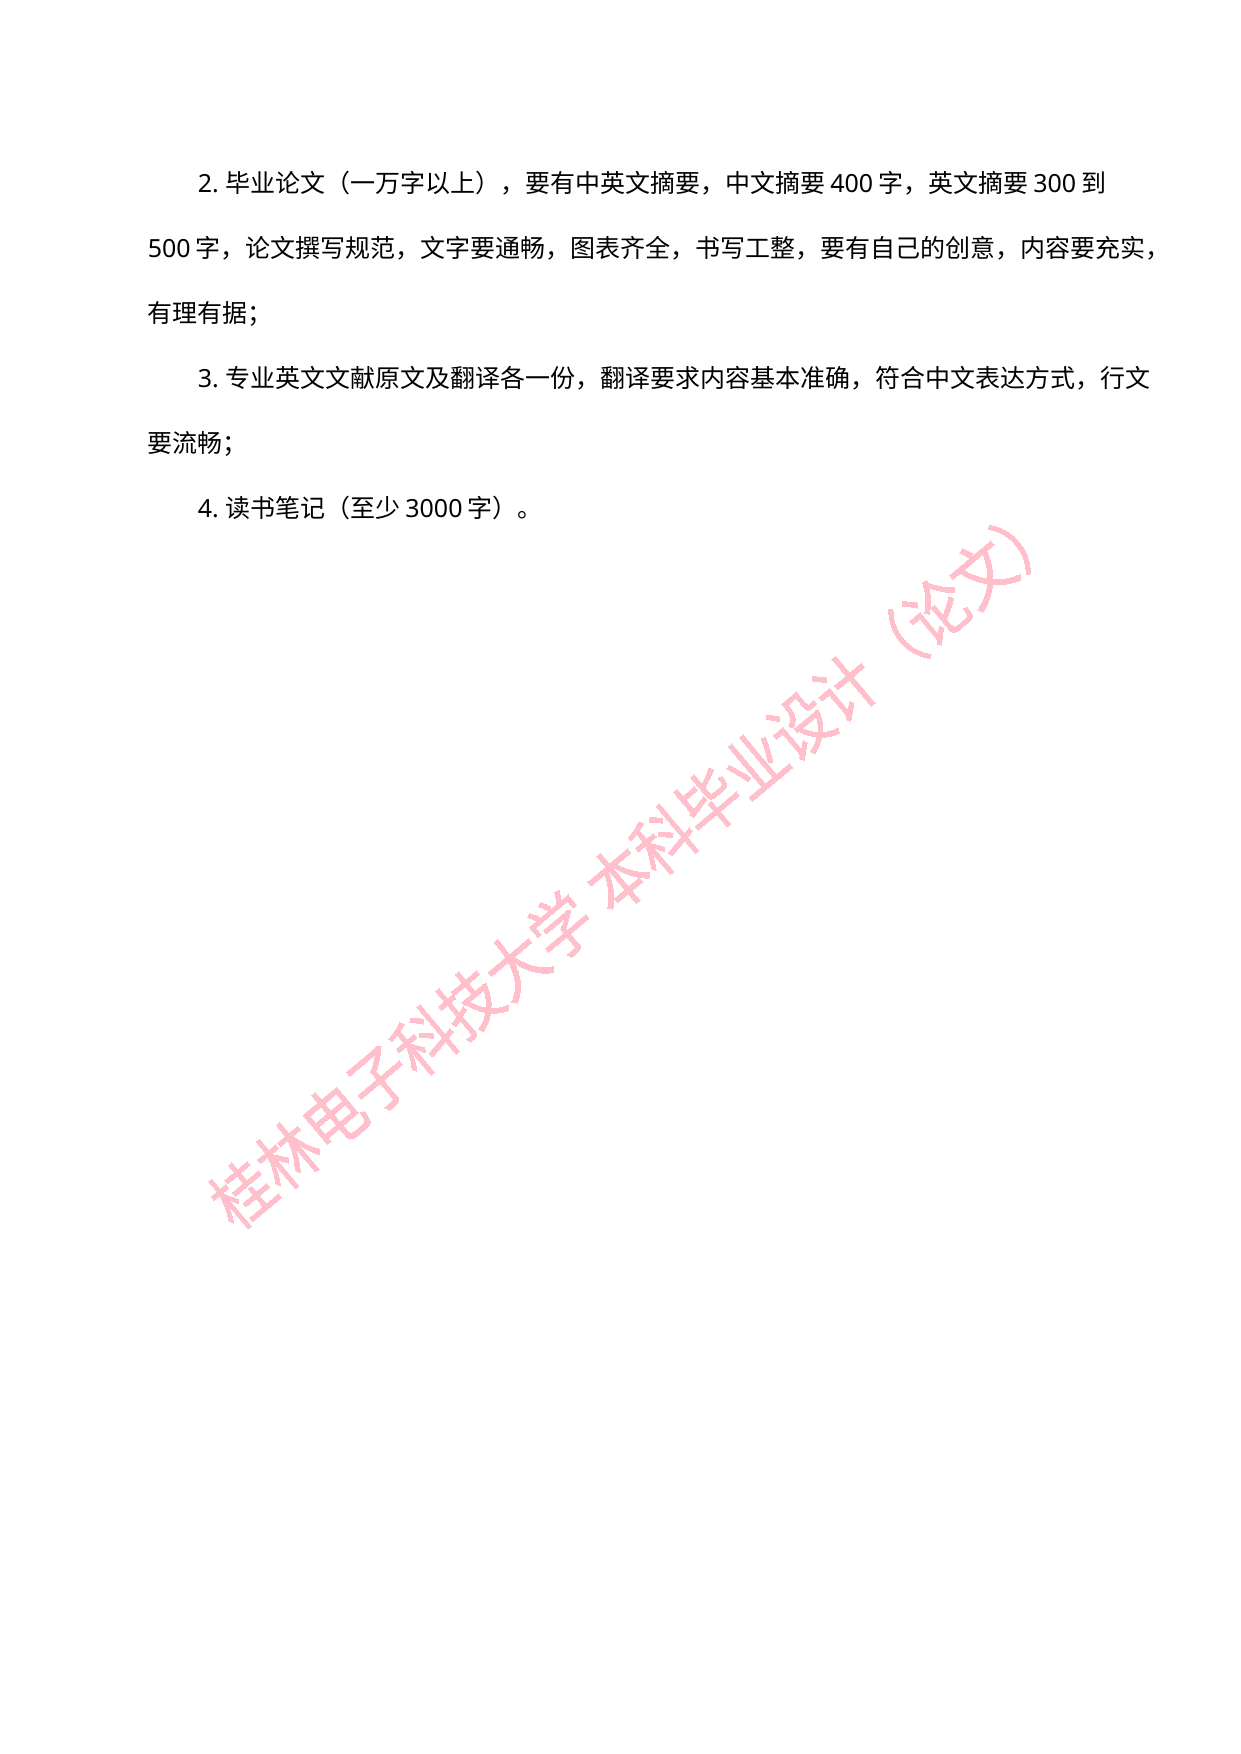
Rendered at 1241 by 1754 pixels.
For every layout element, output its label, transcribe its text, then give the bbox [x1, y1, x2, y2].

text 4. 读书笔记（至少3000字）。 [148, 474, 1152, 539]
text 2. 毕业论文（一万字以上），要有中英文摘要，中文摘要400字，英文摘要300到500字，论文撰写规范，文字要通畅，图表齐全，书写工整，要有自己的创意，内容要充实，有理有据； [148, 149, 1152, 344]
text 3. 专业英文文献原文及翻译各一份，翻译要求内容基本准确，符合中文表达方式，行文要流畅； [148, 344, 1152, 474]
